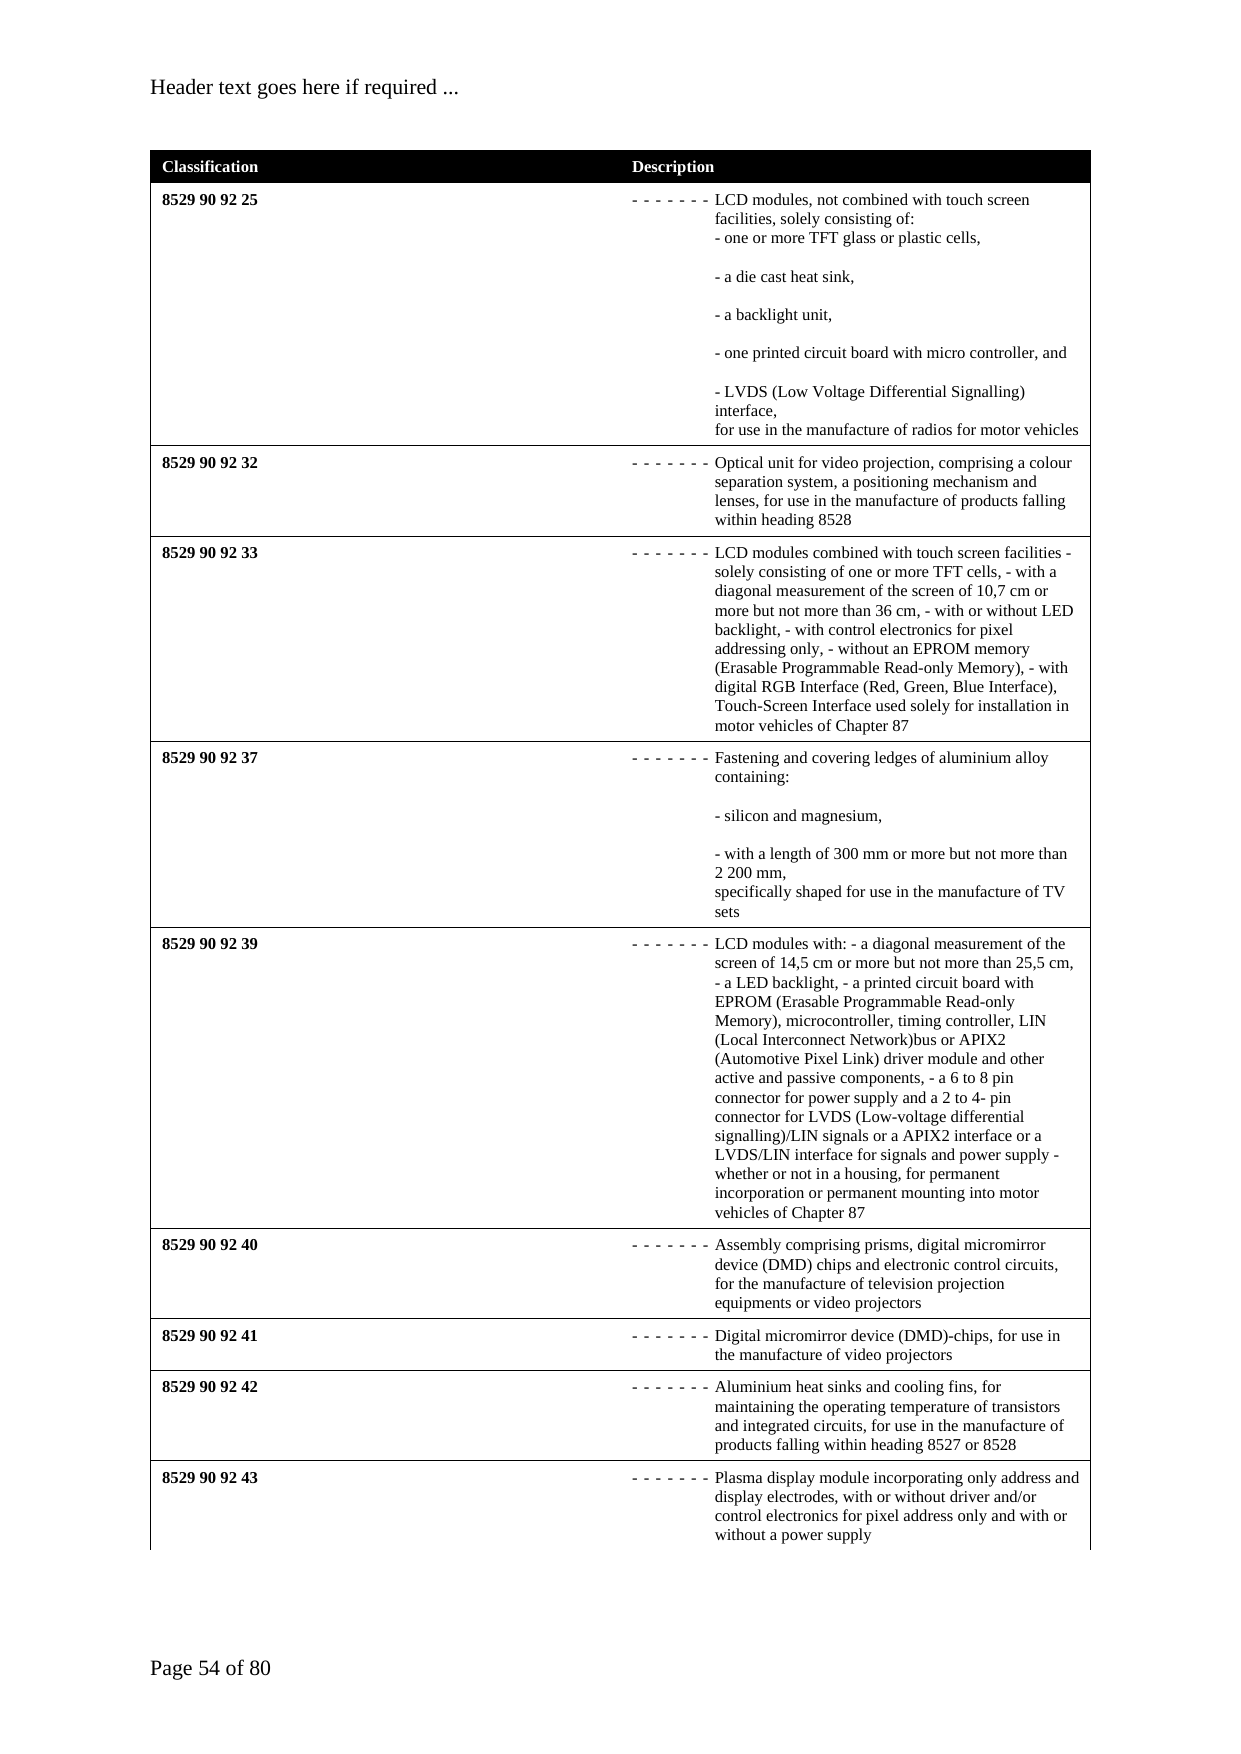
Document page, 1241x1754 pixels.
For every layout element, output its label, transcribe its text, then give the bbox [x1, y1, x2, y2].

table_cell - - - - - - - Aluminium heat sinks and cooling fins, for maintaining the operating temperature of transistors and integrated circuits, for use in the manufacture of products falling within heading 8527 or 8528 [621, 1371, 1090, 1460]
table_cell - - - - - - - LCD modules with: - a diagonal measurement of the screen of 14,5 cm or more but not more than 25,5 cm, - a LED backlight, - a printed circuit board with EPROM (Erasable Programmable Read-only Memory), microcontroller, timing controller, LIN (Local Interconnect Network)bus or APIX2 (Automotive Pixel Link) driver module and other active and passive components, - a 6 to 8 pin connector for power supply and a 2 to 4- pin connector for LVDS (Low-voltage differential signalling)/LIN signals or a APIX2 interface or a LVDS/LIN interface for signals and power supply - whether or not in a housing, for permanent incorporation or permanent mounting into motor vehicles of Chapter 87 [621, 928, 1090, 1228]
table_cell - - - - - - - Assembly comprising prisms, digital micromirror device (DMD) chips and electronic control circuits, for the manufacture of television projection equipments or video projectors [621, 1229, 1090, 1318]
table_cell - - - - - - - Fastening and covering ledges of aluminium alloy containing: - silicon and magnesium, - with a length of 300 mm or more but not more than 2 200 mm, specifically shaped for use in the manufacture of TV sets [621, 742, 1090, 927]
table_cell - - - - - - - LCD modules combined with touch screen facilities - solely consisting of one or more TFT cells, - with a diagonal measurement of the screen of 10,7 cm or more but not more than 36 cm, - with or without LED backlight, - with control electronics for pixel addressing only, - without an EPROM memory (Erasable Programmable Read-only Memory), - with digital RGB Interface (Red, Green, Blue Interface), Touch-Screen Interface used solely for installation in motor vehicles of Chapter 87 [621, 537, 1090, 741]
table_header Description [621, 151, 1090, 183]
table_cell 8529 90 92 40 [151, 1229, 621, 1318]
table_cell 8529 90 92 39 [151, 928, 621, 1228]
table_cell - - - - - - - Digital micromirror device (DMD)-chips, for use in the manufacture of video projectors [621, 1319, 1090, 1370]
table_cell 8529 90 92 33 [151, 537, 621, 741]
table_cell 8529 90 92 43 [151, 1461, 621, 1550]
table_cell - - - - - - - LCD modules, not combined with touch screen facilities, solely consisting of: - one or more TFT glass or plastic cells, - a die cast heat sink, - a backlight unit, - one printed circuit board with micro controller, and - LVDS (Low Voltage Differential Signalling) interface, for use in the manufacture of radios for motor vehicles [621, 183, 1090, 445]
table_cell 8529 90 92 25 [151, 183, 621, 445]
table_header Classification [151, 151, 621, 183]
table_cell 8529 90 92 37 [151, 742, 621, 927]
table_cell 8529 90 92 42 [151, 1371, 621, 1460]
table_cell - - - - - - - Plasma display module incorporating only address and display electrodes, with or without driver and/or control electronics for pixel address only and with or without a power supply [621, 1461, 1090, 1550]
table_cell 8529 90 92 32 [151, 446, 621, 536]
table_cell - - - - - - - Optical unit for video projection, comprising a colour separation system, a positioning mechanism and lenses, for use in the manufacture of products falling within heading 8528 [621, 446, 1090, 536]
table_cell 8529 90 92 41 [151, 1319, 621, 1370]
